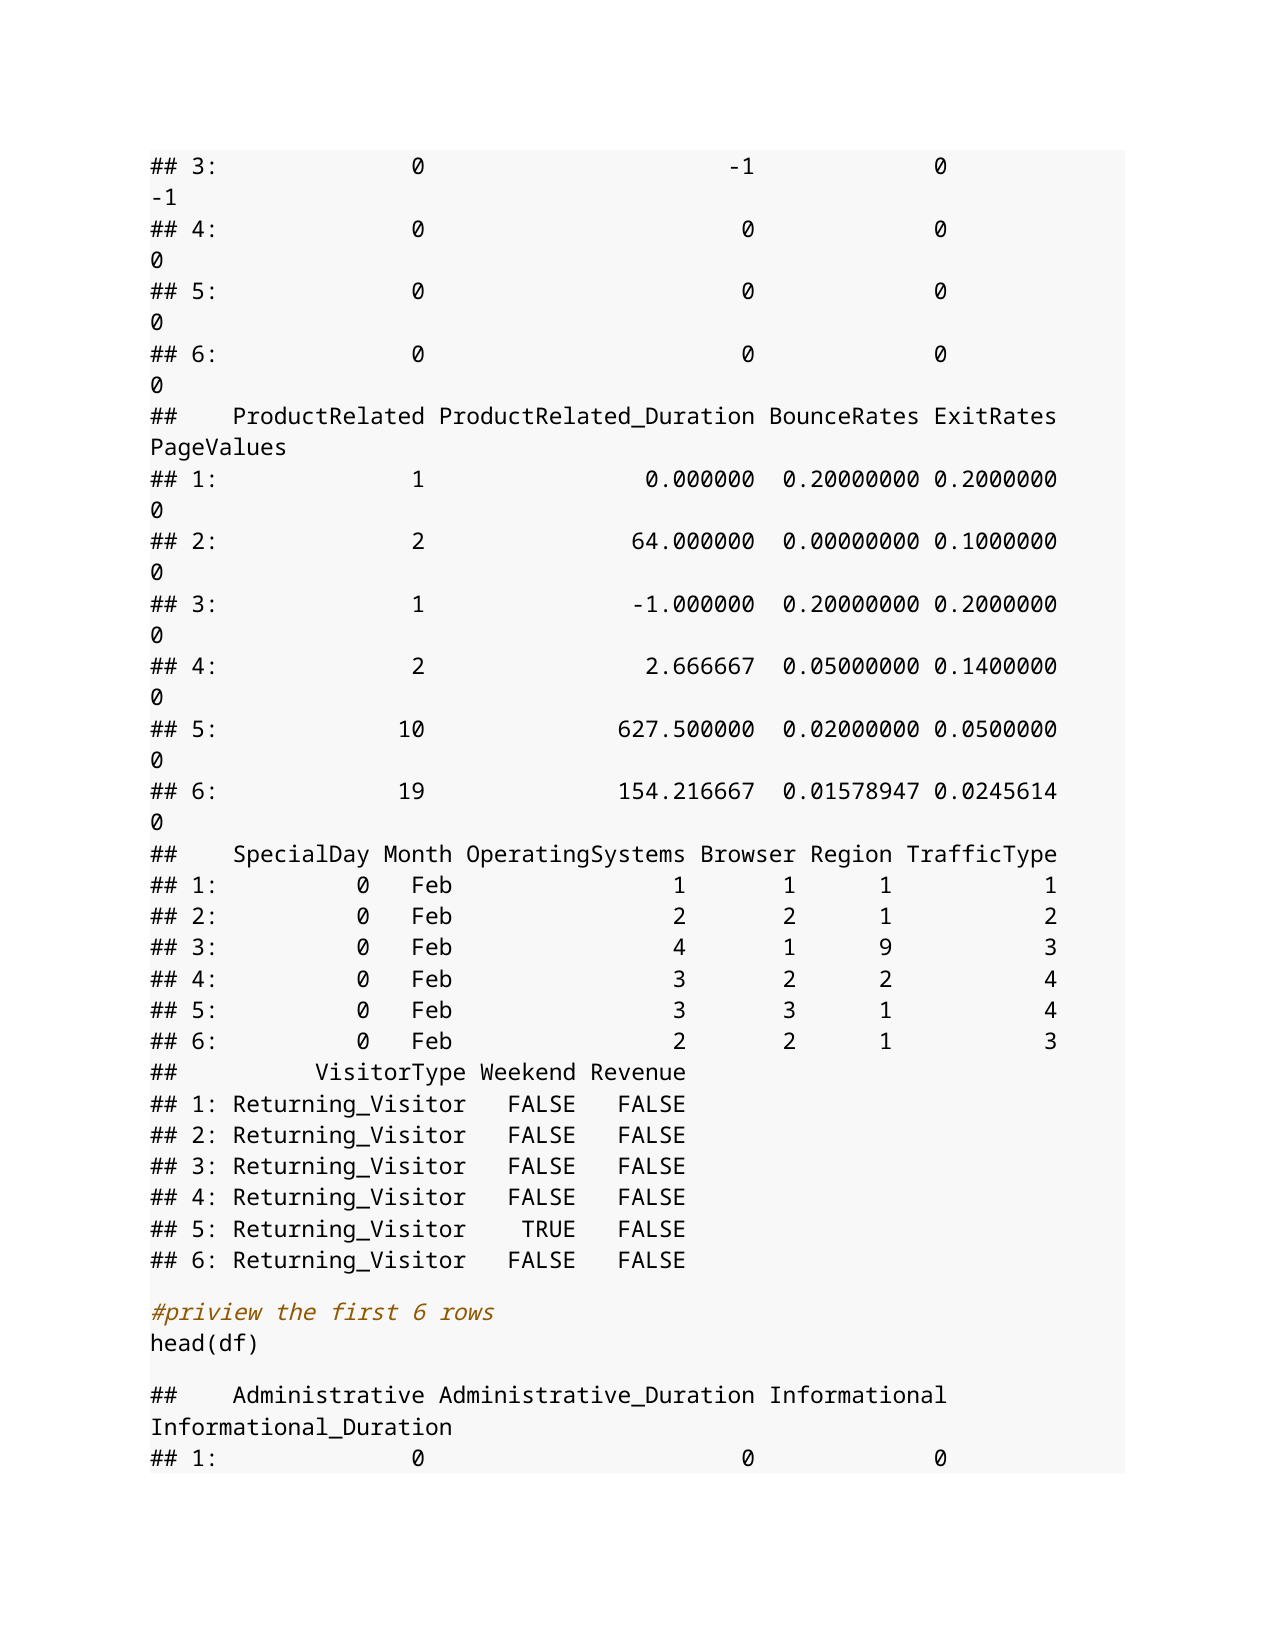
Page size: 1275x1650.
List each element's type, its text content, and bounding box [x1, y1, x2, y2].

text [150, 150, 1125, 1275]
text #priview the first 6 rows head(df) [260, 1296, 1125, 1358]
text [150, 1379, 1125, 1473]
